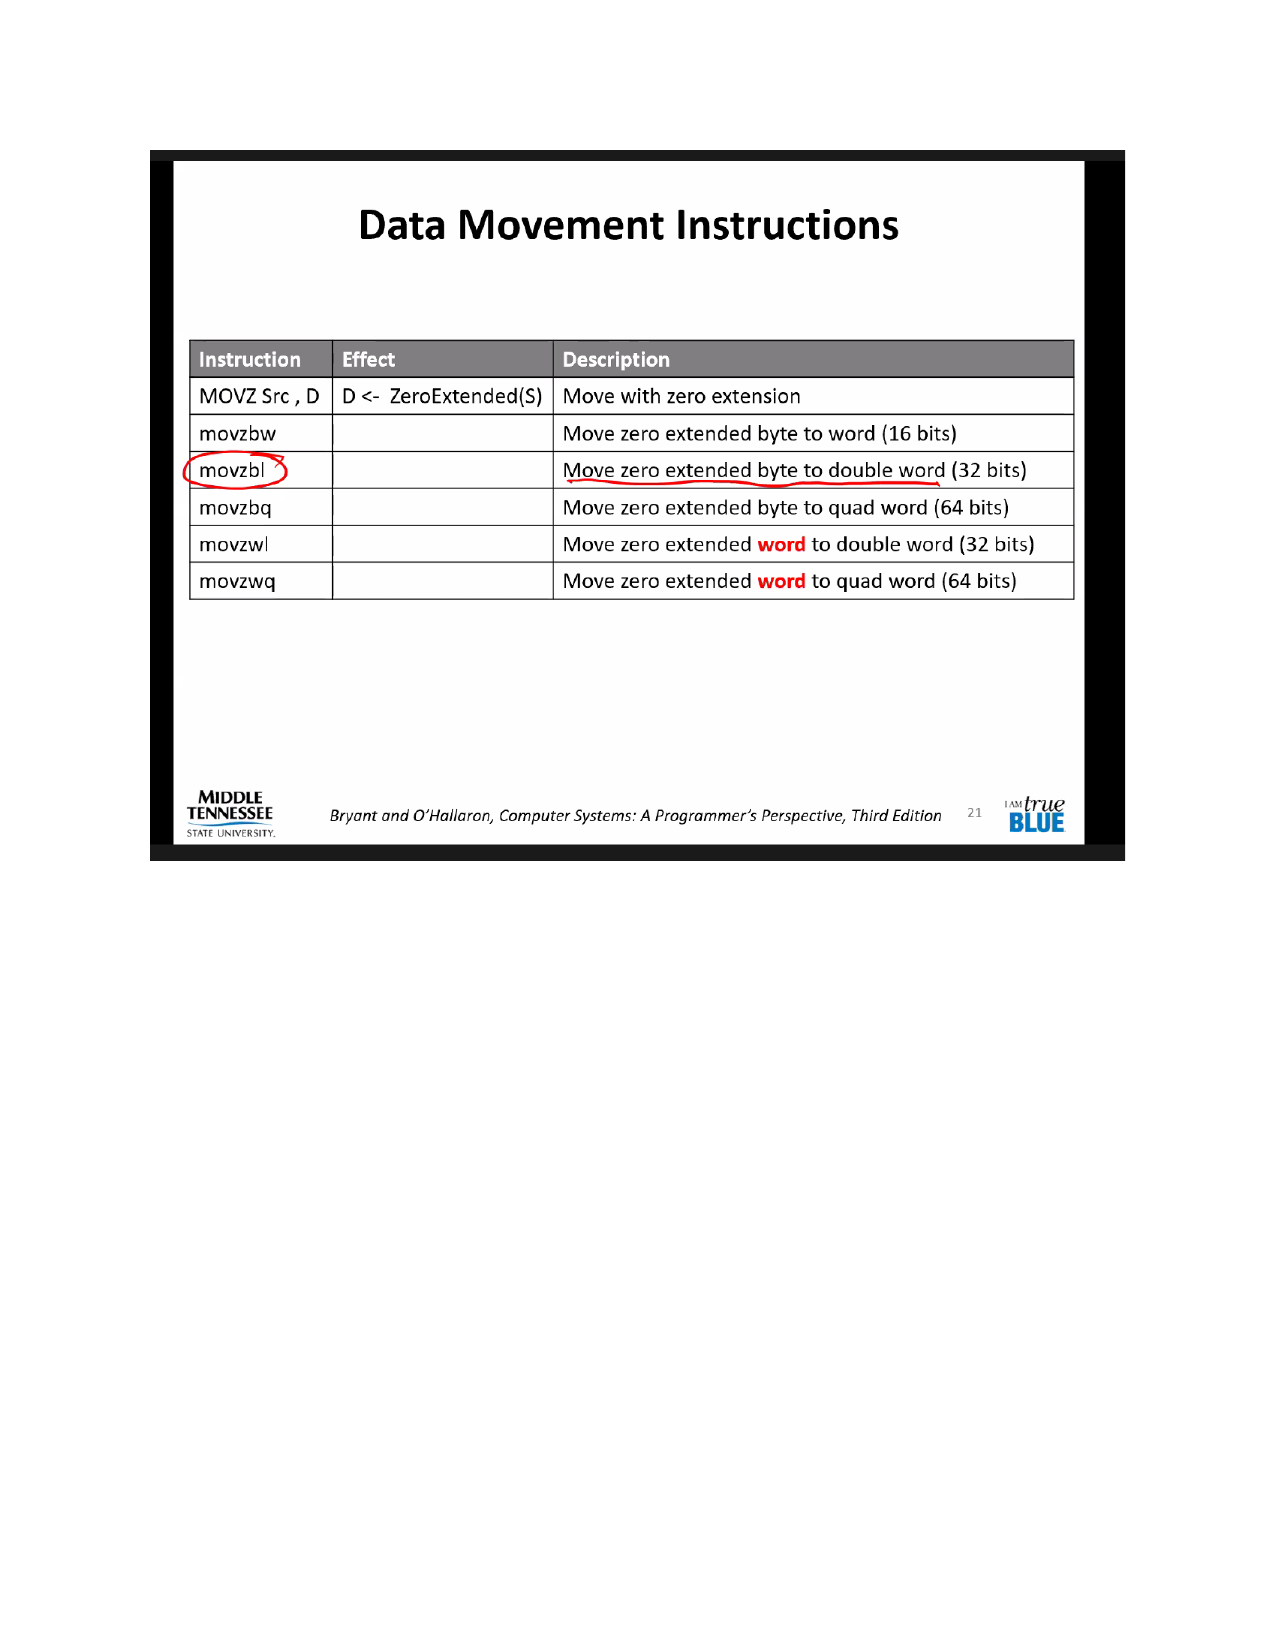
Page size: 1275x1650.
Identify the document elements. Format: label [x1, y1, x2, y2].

picture [150, 150, 1125, 861]
